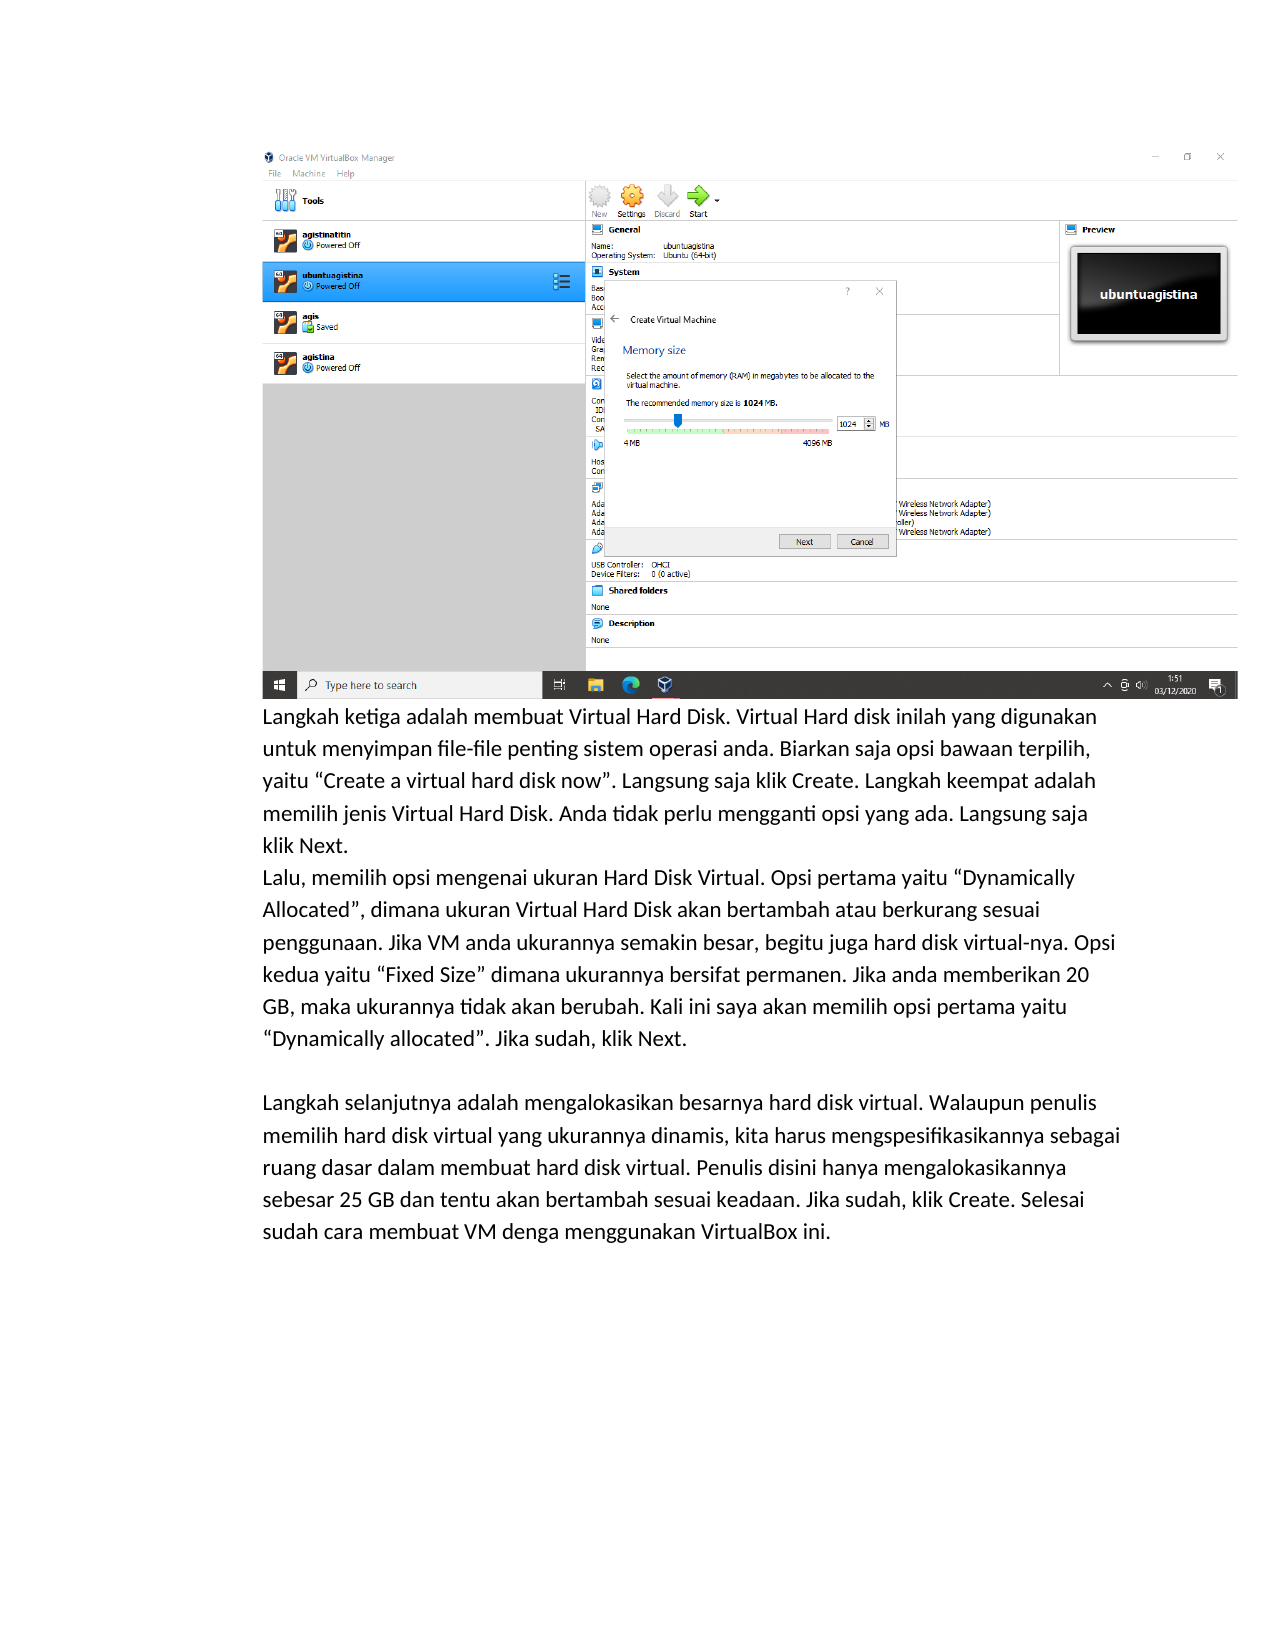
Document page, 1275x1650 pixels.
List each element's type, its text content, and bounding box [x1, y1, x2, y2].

list Langkah selanjutnya adalah mengalokasikan besarnya hard disk virtual. Walaupun penulis memilih hard disk virtual yang ukurannya dinamis, kita harus mengspesifikasikannya sebagai ruang dasar dalam membuat hard disk virtual. Penulis disini hanya mengalokasikannya sebesar 25 GB dan tentu akan bertambah sesuai keadaan. Jika sudah, klik Create. Selesai sudah cara membuat VM denga menggunakan VirtualBox ini. [262, 1088, 1125, 1245]
list Lalu, memilih opsi mengenai ukuran Hard Disk Virtual. Opsi pertama yaitu “Dynamically Allocated”, dimana ukuran Virtual Hard Disk akan bertambah atau berkurang sesuai penggunaan. Jika VM anda ukurannya semakin besar, begitu juga hard disk virtual-nya. Opsi kedua yaitu “Fixed Size” dimana ukurannya bersifat permanen. Jika anda memberikan 20 GB, maka ukurannya tidak akan berubah. Kali ini saya akan memilih opsi pertama yaitu “Dynamically allocated”. Jika sudah, klik Next. [262, 863, 1125, 1052]
picture [262, 150, 1238, 699]
list Langkah ketiga adalah membuat Virtual Hard Disk. Virtual Hard disk inilah yang digunakan untuk menyimpan file-file penting sistem operasi anda. Biarkan saja opsi bawaan terpilih, yaitu “Create a virtual hard disk now”. Langsung saja klik Create. Langkah keempat adalah memilih jenis Virtual Hard Disk. Anda tidak perlu mengganti opsi yang ada. Langsung saja klik Next. [262, 702, 1125, 859]
